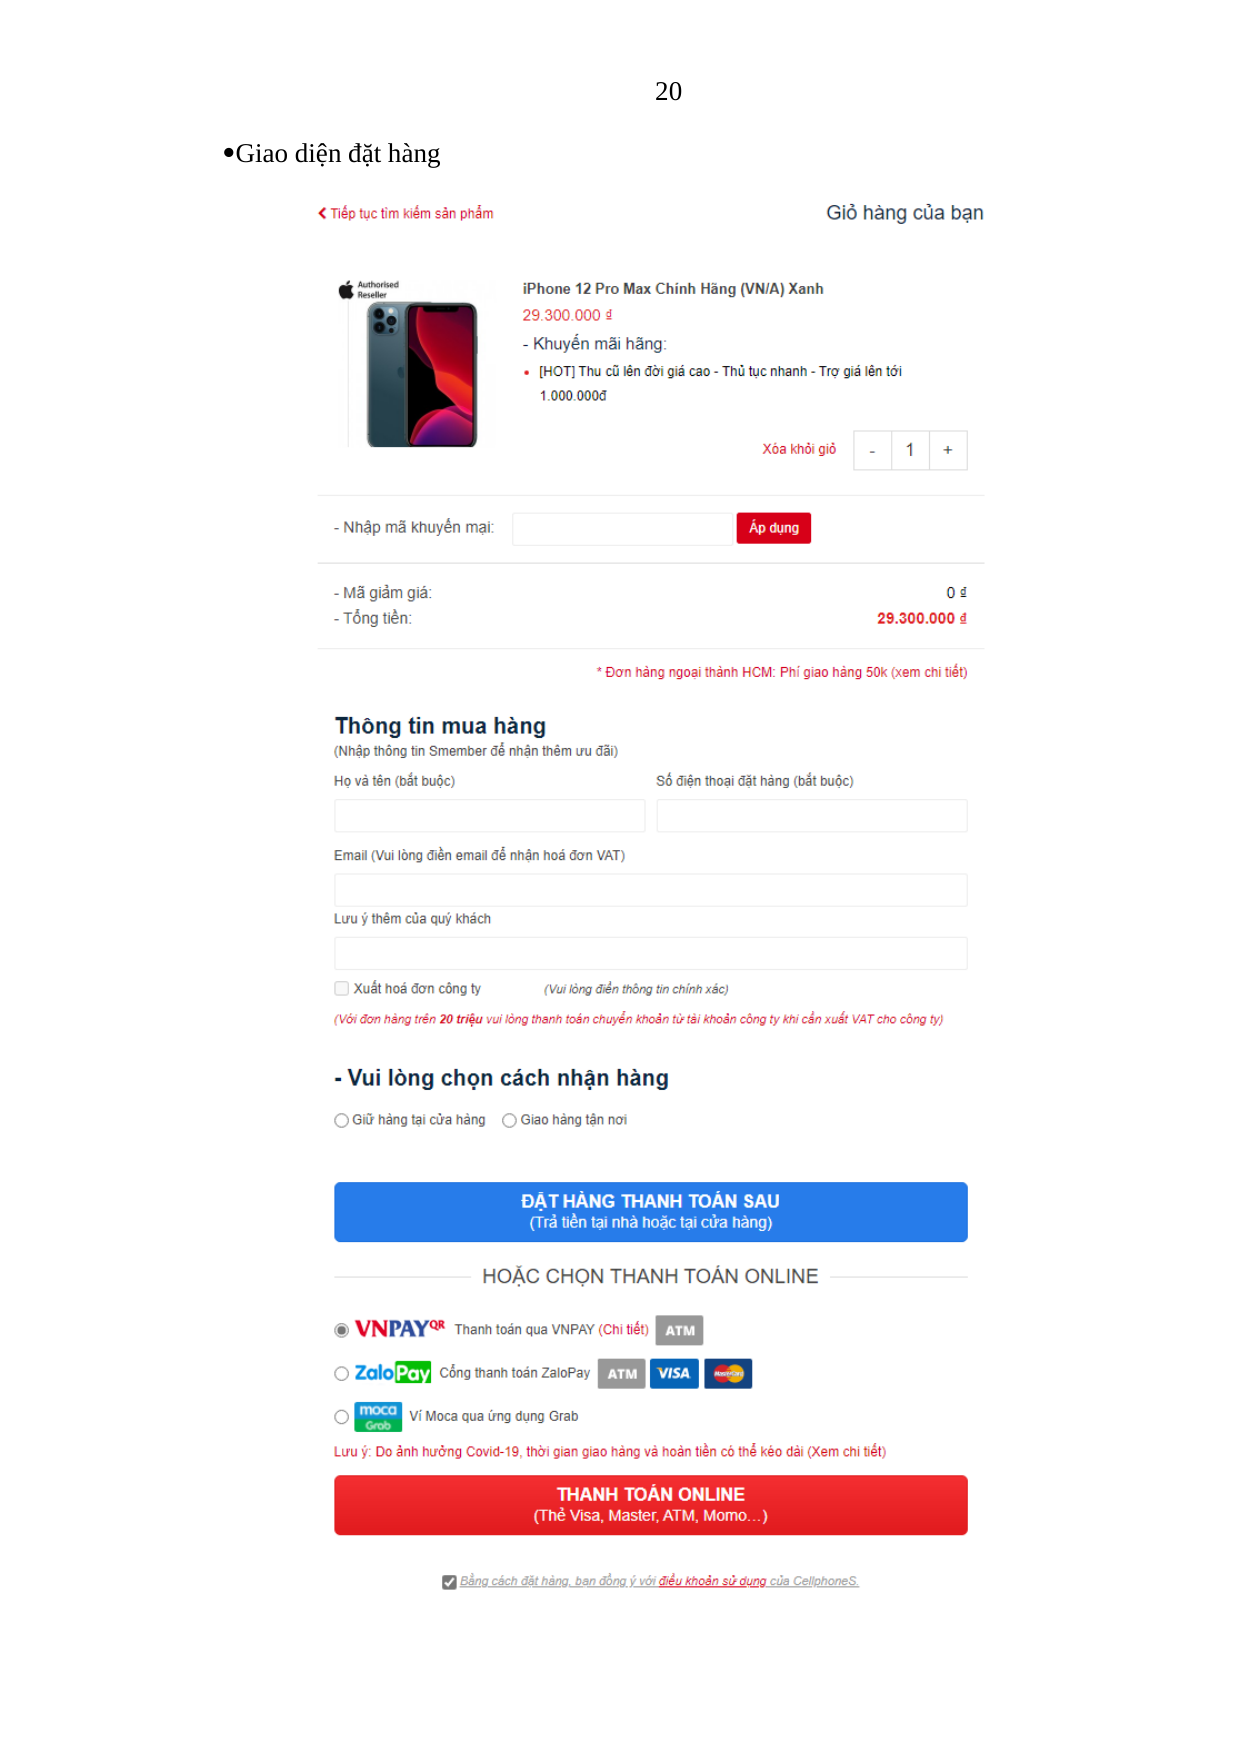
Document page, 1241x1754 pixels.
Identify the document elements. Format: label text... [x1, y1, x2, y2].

picture [310, 194, 989, 1613]
list Giao diện đặt hàng [224, 137, 1122, 168]
